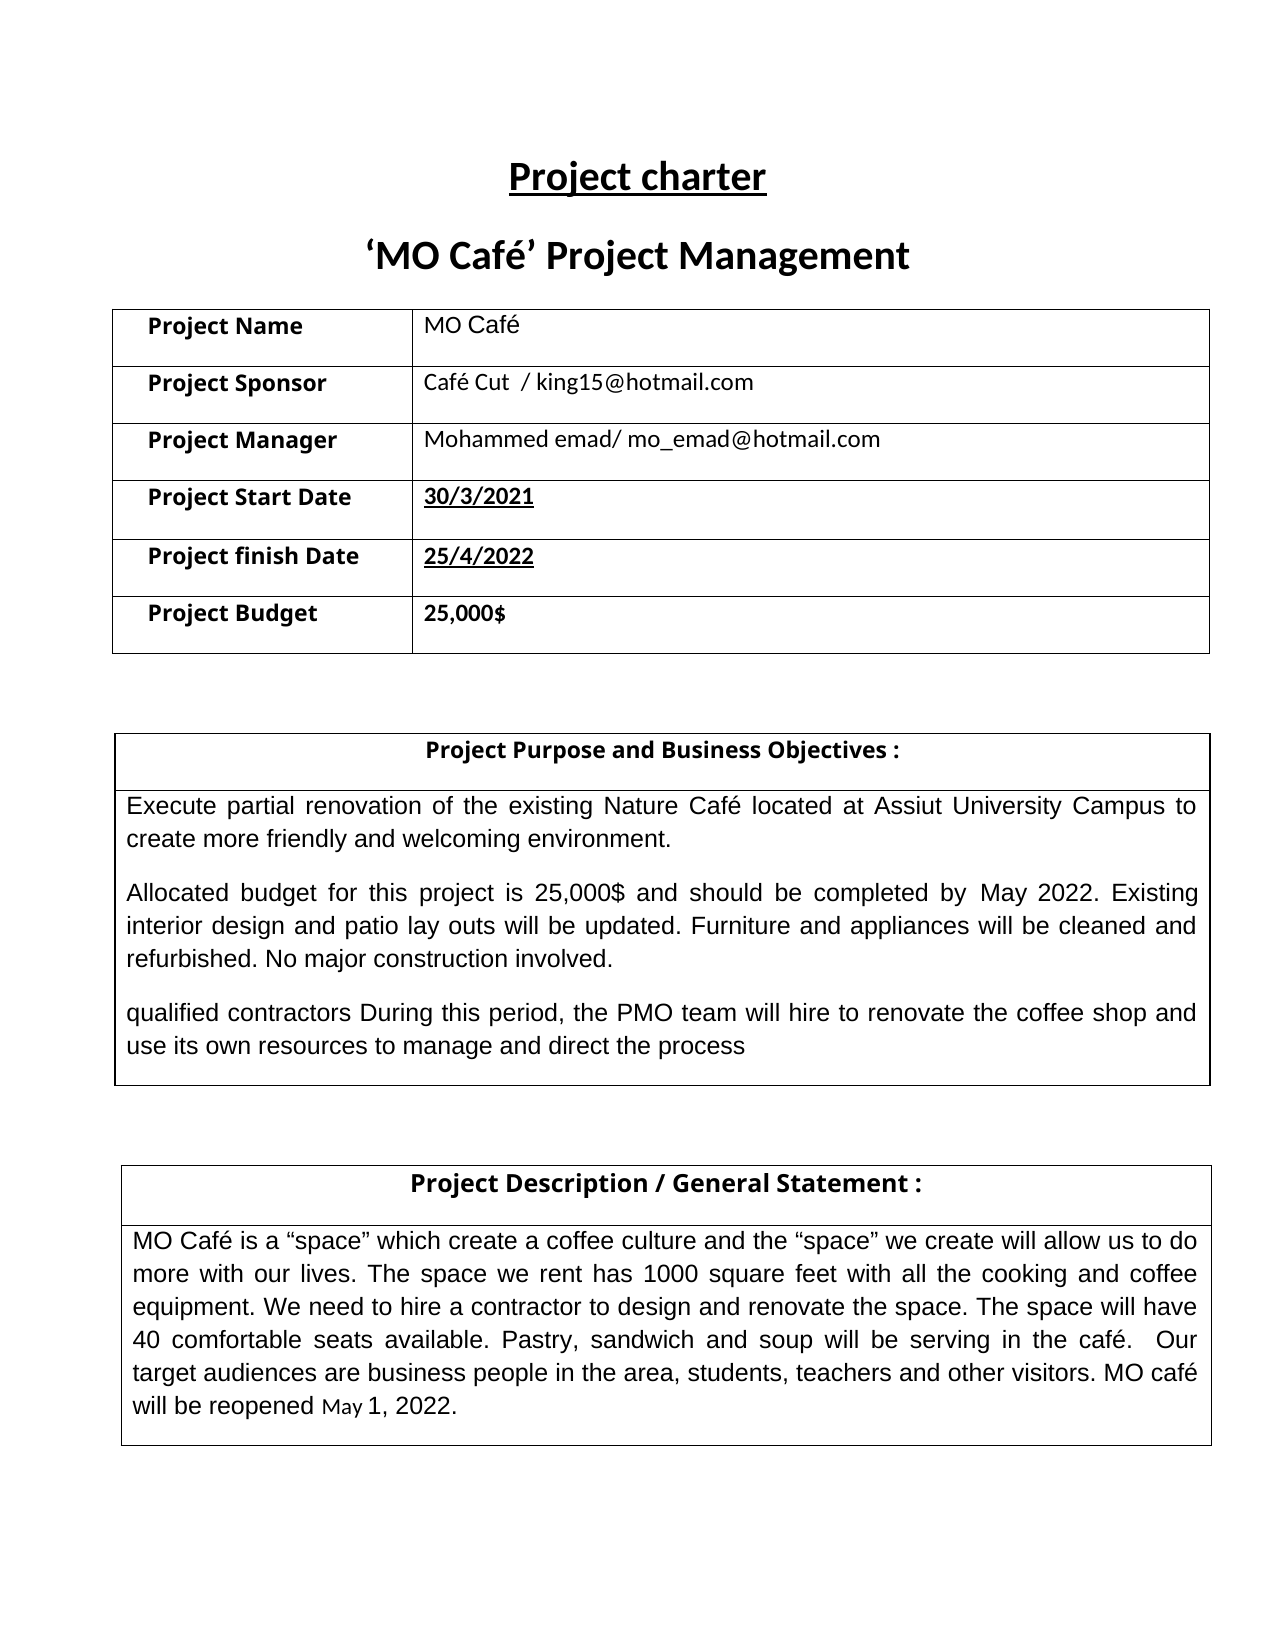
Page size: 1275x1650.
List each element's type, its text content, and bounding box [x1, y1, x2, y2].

table_cell Café Cut / king15@hotmail.com [413, 367, 1209, 422]
table_cell Mohammed emad/ mo_emad@hotmail.com [413, 424, 1209, 479]
table_header MO Café [413, 310, 1209, 366]
table_cell MO Café is a “space” which create a coffee culture and the “space” we create will allow us to do more with our lives. The space we rent has 1000 square feet with all the cooking and coffee equipment. We need to hire a contractor to design and renovate the space. The space will have 40 comfortable seats available. Pastry, sandwich and soup will be serving in the café. Our target audiences are business people in the area, students, teachers and other visitors. MO café will be reopened May 1, 2022. [122, 1226, 1211, 1444]
table_cell 25,000$ [413, 597, 1209, 653]
table_cell Project Budget [113, 597, 412, 653]
table_cell Project Start Date [113, 481, 412, 539]
text ‘MO Café’ Project Management [187, 229, 1087, 280]
text Project charter [187, 150, 1087, 201]
table_cell Execute partial renovation of the existing Nature Café located at Assiut University Campus to create more friendly and welcoming environment. Allocated budget for this project is 25,000$ and should be completed by May 2022. Existing interior design and patio lay outs will be updated. Furniture and appliances will be cleaned and refurbished. No major construction involved. qualified contractors During this period, the PMO team will hire to renovate the coffee shop and use its own resources to manage and direct the process [116, 791, 1209, 1084]
table_cell Project Sponsor [113, 367, 412, 422]
table_cell Project finish Date [113, 540, 412, 596]
table_header Project Description / General Statement : [122, 1166, 1211, 1224]
table_cell 25/4/2022 [413, 540, 1209, 596]
table_cell 30/3/2021 [413, 481, 1209, 539]
table_header Project Name [113, 310, 412, 366]
table_header Project Purpose and Business Objectives : [116, 734, 1209, 790]
table_cell Project Manager [113, 424, 412, 479]
